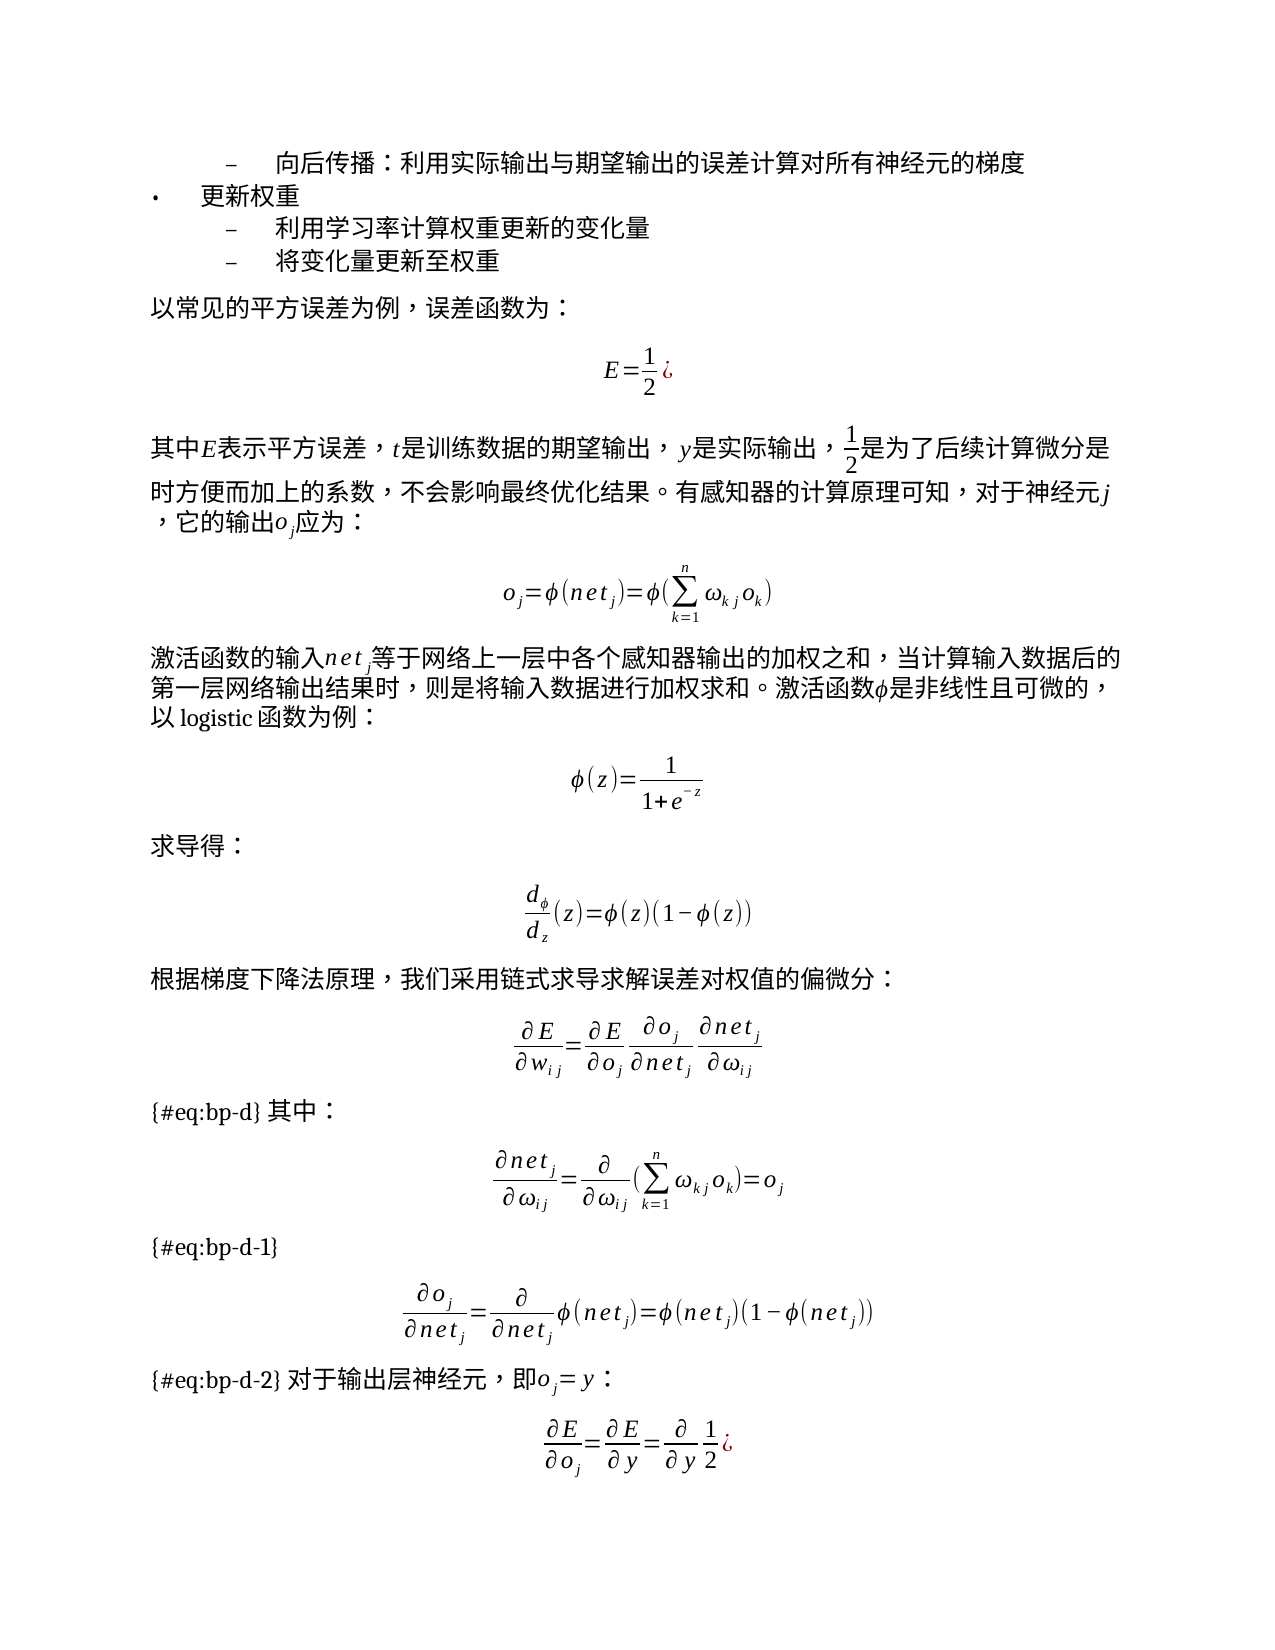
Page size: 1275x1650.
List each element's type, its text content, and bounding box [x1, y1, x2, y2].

list 更新权重 [150, 182, 1125, 211]
text {#eq:bp-d-2} 对于输出层神经元，即： [150, 1365, 1125, 1396]
text 其中表示平方误差，是训练数据的期望输出，是实际输出，是为了后续计算微分是时方便而加上的系数，不会影响最终优化结果。有感知器的计算原理可知，对于神经元，它的输出应为： [150, 420, 1125, 539]
text {#eq:bp-d} 其中： [150, 1098, 1125, 1127]
list 将变化量更新至权重 [225, 247, 1125, 276]
text 激活函数的输入等于网络上一层中各个感知器输出的加权之和，当计算输入数据后的第一层网络输出结果时，则是将输入数据进行加权求和。激活函数是非线性且可微的，以logistic函数为例： [150, 644, 1125, 733]
list 利用学习率计算权重更新的变化量 [225, 215, 1125, 244]
text 求导得： [150, 833, 1125, 862]
text 以常见的平方误差为例，误差函数为： [150, 295, 1125, 324]
list 向后传播：利用实际输出与期望输出的误差计算对所有神经元的梯度 [225, 150, 1125, 179]
text 根据梯度下降法原理，我们采用链式求导求解误差对权值的偏微分： [150, 966, 1125, 994]
text {#eq:bp-d-1} [150, 1232, 1125, 1261]
